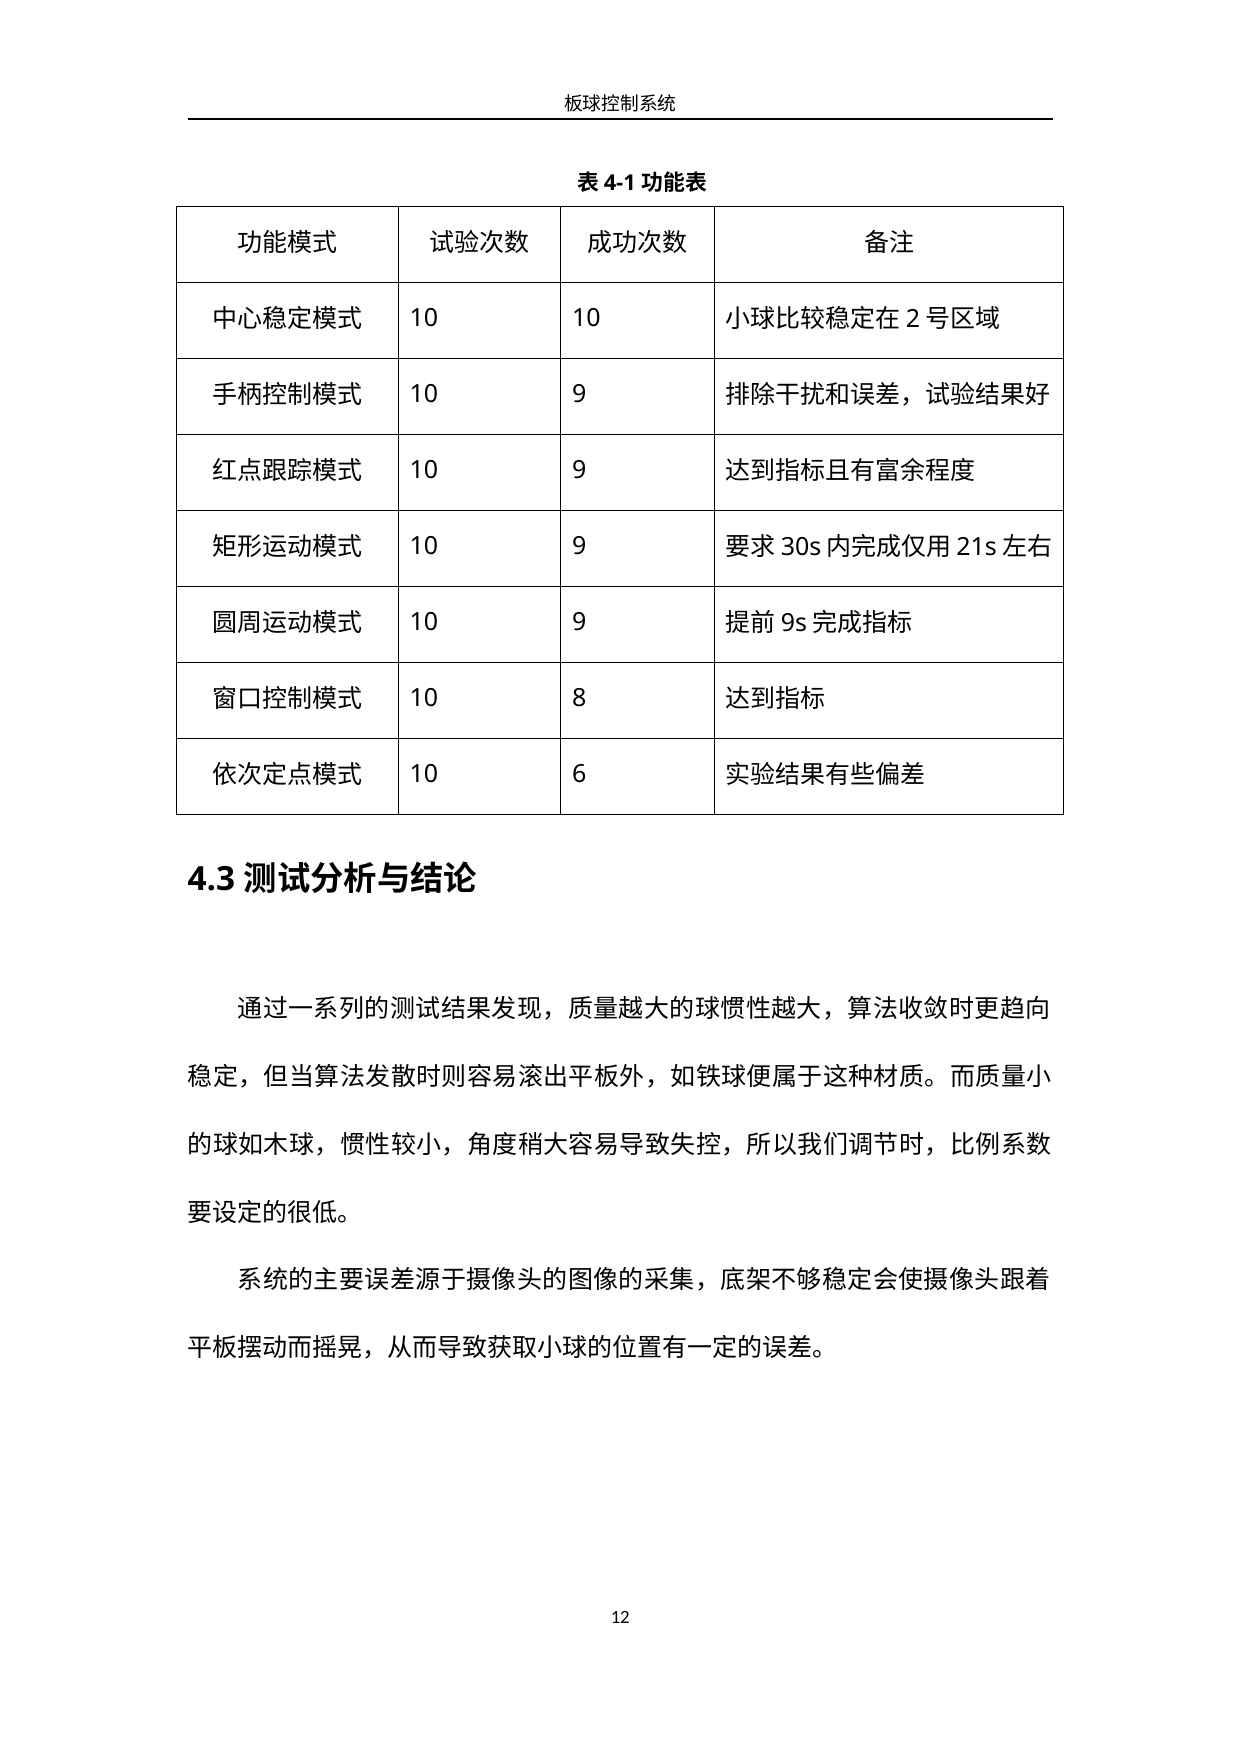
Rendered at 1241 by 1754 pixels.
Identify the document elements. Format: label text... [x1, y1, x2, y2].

table_cell 10 [399, 663, 560, 738]
table_cell 红点跟踪模式 [177, 435, 398, 510]
table_cell 达到指标 [715, 663, 1063, 738]
table_cell 10 [399, 587, 560, 662]
table_cell 小球比较稳定在2号区域 [715, 283, 1063, 358]
table_cell 8 [561, 663, 714, 738]
table_cell 排除干扰和误差，试验结果好 [715, 359, 1063, 434]
table_cell 10 [399, 511, 560, 586]
table_header 备注 [715, 207, 1063, 282]
table_header 试验次数 [399, 207, 560, 282]
table_cell 要求30s内完成仅用21s左右 [715, 511, 1063, 586]
table_header 成功次数 [561, 207, 714, 282]
table_cell 圆周运动模式 [177, 587, 398, 662]
table_cell 提前9s完成指标 [715, 587, 1063, 662]
table_cell 中心稳定模式 [177, 283, 398, 358]
table_cell 窗口控制模式 [177, 663, 398, 738]
table_cell 达到指标且有富余程度 [715, 435, 1063, 510]
table_cell 10 [399, 359, 560, 434]
table_cell 10 [561, 283, 714, 358]
text 表4-1 功能表 [187, 164, 1053, 198]
table_cell 依次定点模式 [177, 739, 398, 814]
text 系统的主要误差源于摄像头的图像的采集，底架不够稳定会使摄像头跟着平板摆动而摇晃，从而导致获取小球的位置有一定的误差。 [187, 1244, 1053, 1380]
table_cell 矩形运动模式 [177, 511, 398, 586]
table_cell 10 [399, 435, 560, 510]
table_cell 10 [399, 283, 560, 358]
text 通过一系列的测试结果发现，质量越大的球惯性越大，算法收敛时更趋向稳定，但当算法发散时则容易滚出平板外，如铁球便属于这种材质。而质量小的球如木球，惯性较小，角度稍大容易导致失控，所以我们调节时，比例系数要设定的很低。 [187, 972, 1053, 1244]
table_cell 实验结果有些偏差 [715, 739, 1063, 814]
table_header 功能模式 [177, 207, 398, 282]
table_cell 手柄控制模式 [177, 359, 398, 434]
table_cell 9 [561, 587, 714, 662]
table_cell 6 [561, 739, 714, 814]
table_cell 9 [561, 435, 714, 510]
table_cell 9 [561, 511, 714, 586]
table_cell 10 [399, 739, 560, 814]
subtitle 4.3 测试分析与结论 [187, 842, 1053, 910]
table_cell 9 [561, 359, 714, 434]
